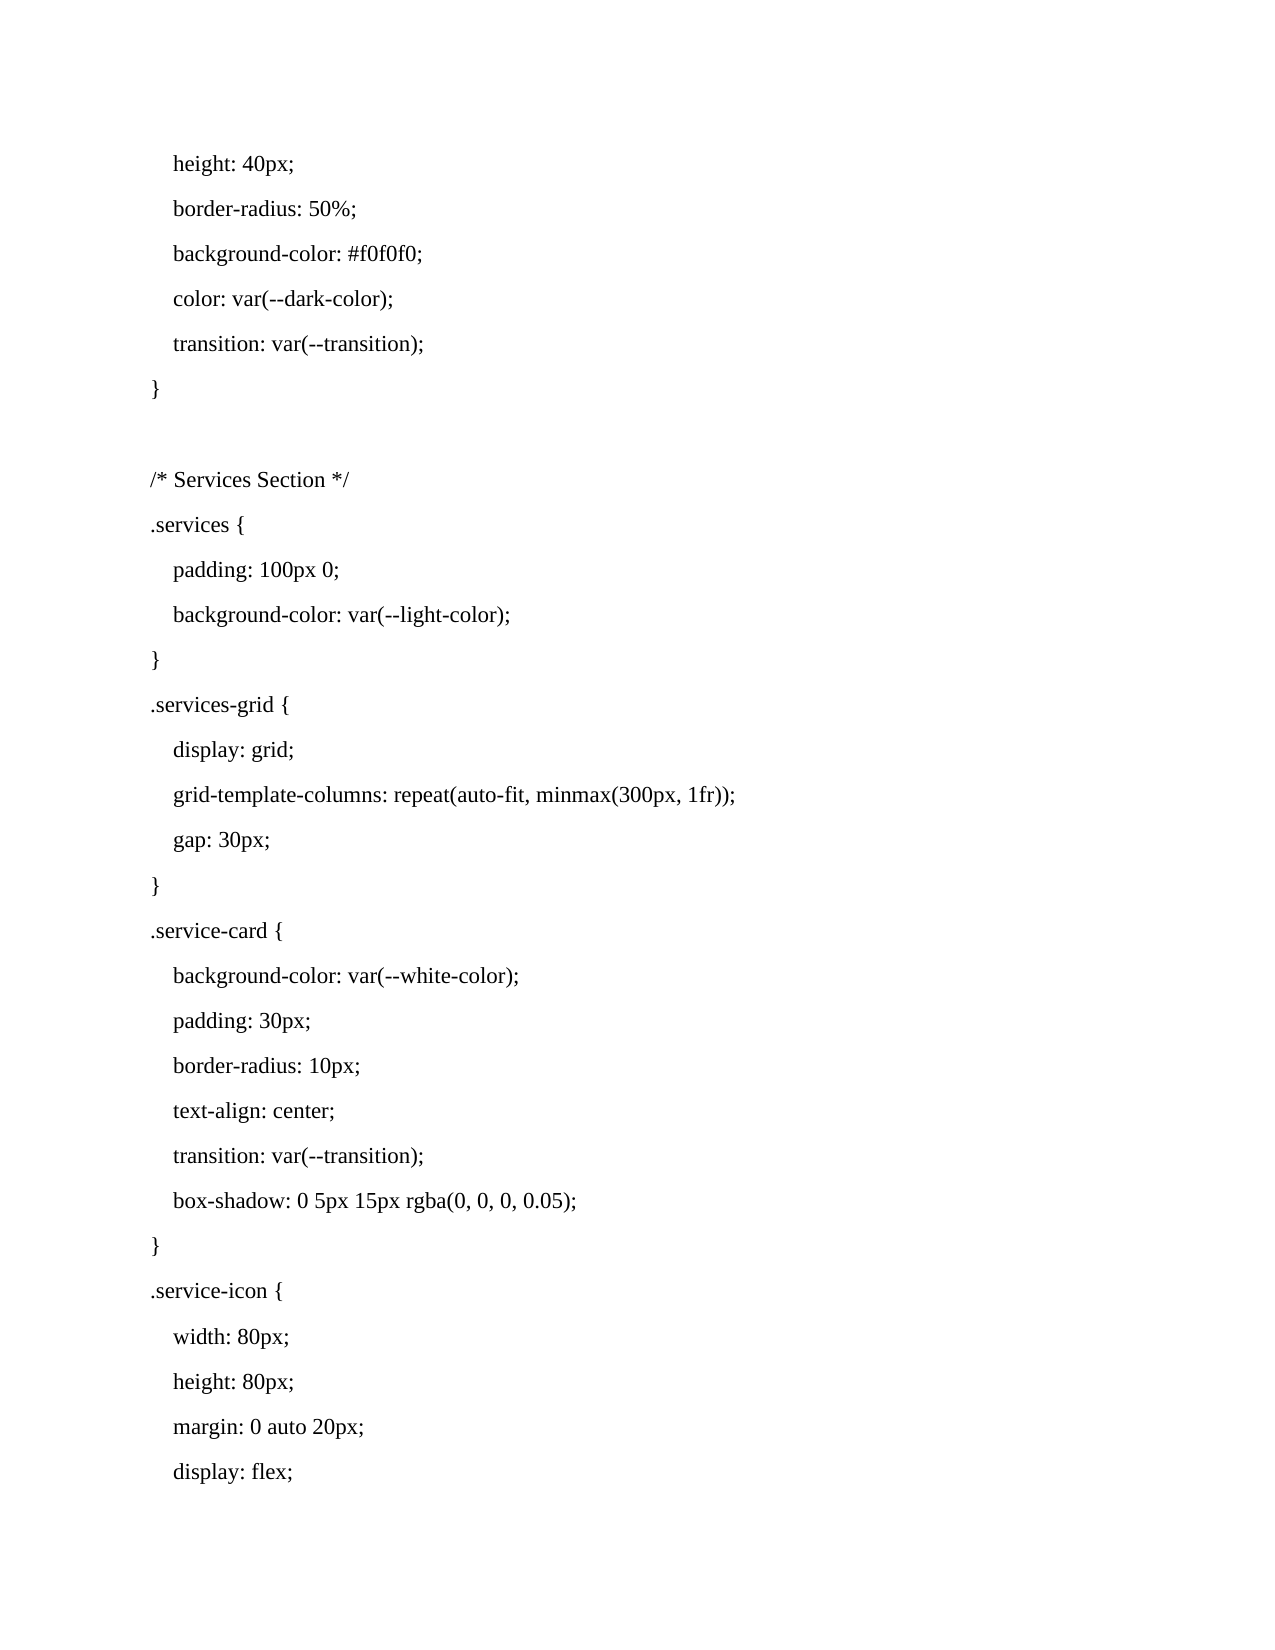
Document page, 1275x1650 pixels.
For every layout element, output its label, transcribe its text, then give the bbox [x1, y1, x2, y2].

text margin: 0 auto 20px; [150, 1413, 1125, 1439]
text text-align: center; [150, 1097, 1125, 1123]
text background-color: #f0f0f0; [150, 240, 1125, 267]
text } [150, 376, 1125, 402]
text } [150, 1232, 1125, 1259]
text border-radius: 10px; [150, 1052, 1125, 1078]
text padding: 100px 0; [150, 556, 1125, 582]
text transition: var(--transition); [150, 330, 1125, 357]
text display: grid; [150, 736, 1125, 763]
text width: 80px; [150, 1323, 1125, 1349]
text /* Services Section */ [150, 466, 1125, 492]
text .service-card { [150, 917, 1125, 943]
text box-shadow: 0 5px 15px rgba(0, 0, 0, 0.05); [150, 1187, 1125, 1214]
text border-radius: 50%; [150, 195, 1125, 221]
text transition: var(--transition); [150, 1142, 1125, 1169]
text background-color: var(--white-color); [150, 962, 1125, 988]
text gap: 30px; [150, 827, 1125, 853]
text } [150, 646, 1125, 672]
text .services { [150, 511, 1125, 537]
text height: 80px; [150, 1368, 1125, 1394]
text grid-template-columns: repeat(auto-fit, minmax(300px, 1fr)); [150, 781, 1125, 808]
text background-color: var(--light-color); [150, 601, 1125, 627]
text color: var(--dark-color); [150, 285, 1125, 312]
text padding: 30px; [150, 1007, 1125, 1033]
text .service-icon { [150, 1278, 1125, 1304]
text display: flex; [150, 1458, 1125, 1484]
text height: 40px; [150, 150, 1125, 176]
text .services-grid { [150, 691, 1125, 718]
text } [150, 872, 1125, 898]
